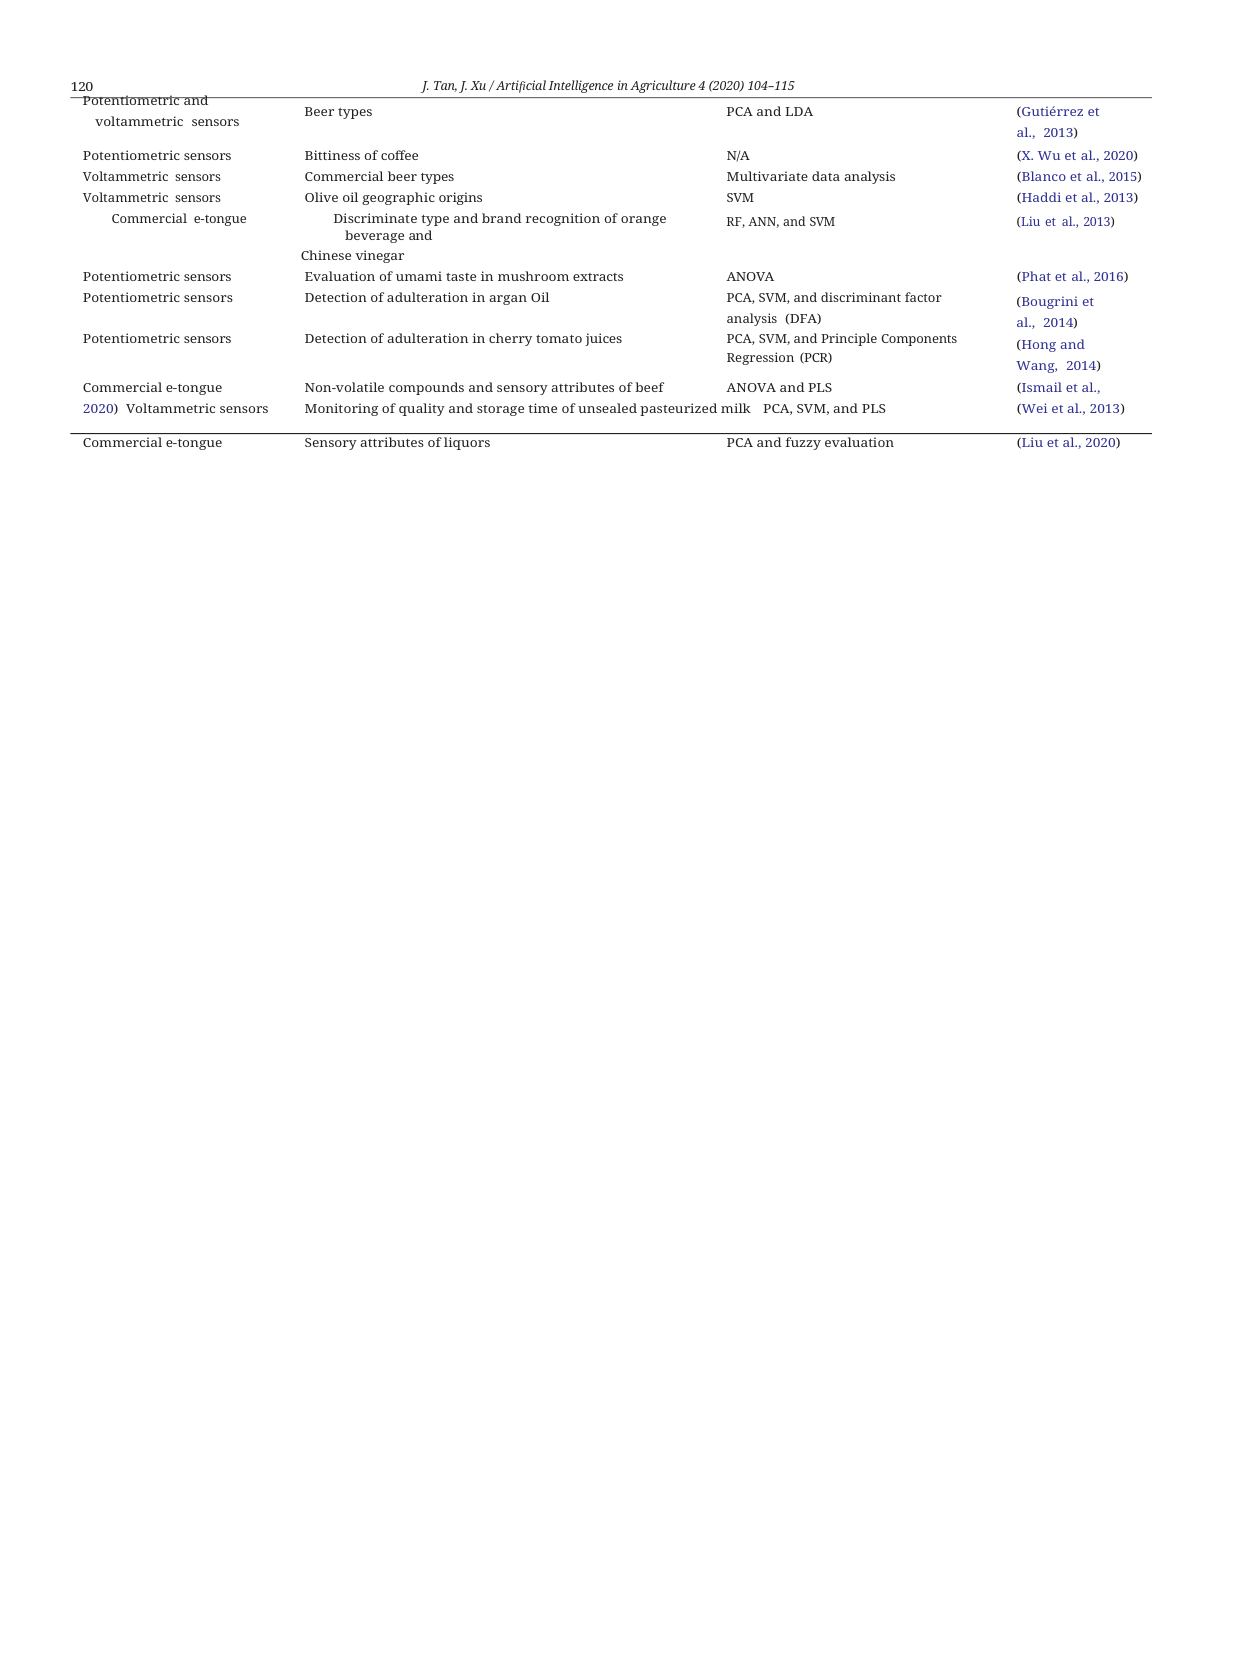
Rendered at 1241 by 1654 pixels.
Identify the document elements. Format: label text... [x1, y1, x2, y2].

text Potentiometric sensors Bittiness of coffee N/A (X. Wu et al., 2020) [83, 147, 1182, 164]
text Chinese vinegar [83, 247, 622, 264]
text Voltammetric sensors Olive oil geographic origins SVM (Haddi et al., 2013) [83, 189, 1182, 206]
text (Bougrini et al., 2014) [1016, 293, 1111, 331]
text (Hong and Wang, 2014) [1016, 336, 1124, 374]
text Voltammetric sensors Commercial beer types Multivariate data analysis (Blanco et al., 2015) [83, 168, 1182, 185]
text RF, ANN, and SVM (Liu et al., 2013) [726, 213, 1182, 230]
text Potentiometric sensors Detection of adulteration in argan Oil PCA, SVM, and discriminant factor analysis (DFA) [83, 289, 984, 328]
text Beer types PCA and LDA (Gutiérrez et al., 2013) [304, 103, 1117, 142]
text Potentiometric sensors Detection of adulteration in cherry tomato juices PCA, SVM, and Principle Components [83, 332, 984, 346]
text Commercial e-tongue Non-volatile compounds and sensory attributes of beef ANOVA and PLS (Ismail et al., 2020) Voltammetric sensors Monitoring of quality and storage time of unsealed pasteurized milk PCA, SVM, and PLS (Wei et al., 2013) Commercial e-tongue Sensory attributes of liquors PCA and fuzzy evaluation (Liu et al., 2020) [83, 379, 1136, 439]
text Potentiometric and voltammetric sensors [82, 99, 284, 130]
text Potentiometric sensors Evaluation of umami taste in mushroom extracts ANOVA (Phat et al., 2016) [83, 268, 1182, 285]
text Regression (PCR) [726, 349, 984, 367]
text Commercial e-tongue Discriminate type and brand recognition of orange beverage and [83, 210, 695, 244]
